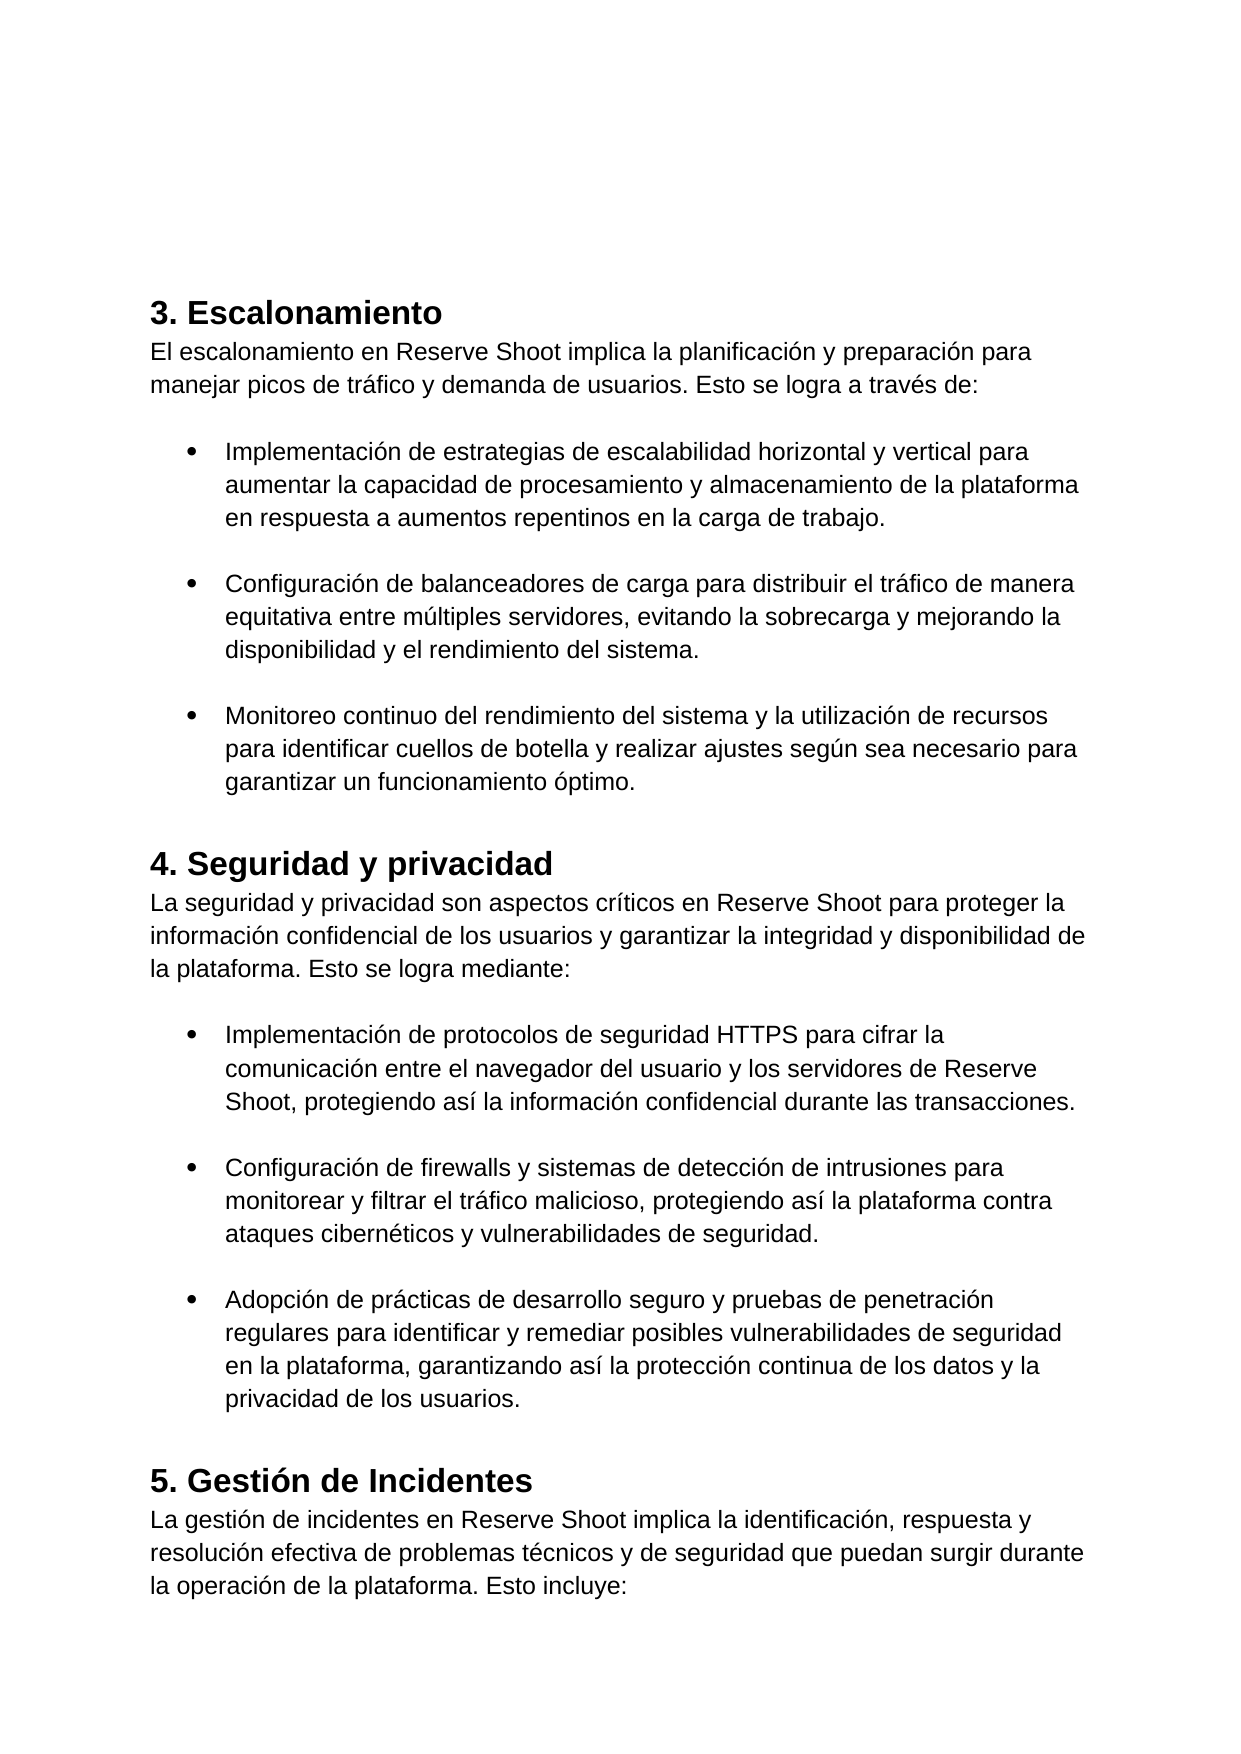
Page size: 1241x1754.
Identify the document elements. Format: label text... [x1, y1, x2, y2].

text La gestión de incidentes en Reserve Shoot implica la identificación, respuesta y resolución efectiva de problemas técnicos y de seguridad que puedan surgir durante la operación de la plataforma. Esto incluye: [150, 1505, 1090, 1600]
text 4. Seguridad y privacidad [150, 844, 1090, 883]
list Configuración de firewalls y sistemas de detección de intrusiones para monitorear y filtrar el tráfico malicioso, protegiendo así la plataforma contra ataques cibernéticos y vulnerabilidades de seguridad. [187, 1153, 1090, 1247]
text La seguridad y privacidad son aspectos críticos en Reserve Shoot para proteger la información confidencial de los usuarios y garantizar la integridad y disponibilidad de la plataforma. Esto se logra mediante: [150, 888, 1090, 983]
list Implementación de protocolos de seguridad HTTPS para cifrar la comunicación entre el navegador del usuario y los servidores de Reserve Shoot, protegiendo así la información confidencial durante las transacciones. [187, 1020, 1090, 1115]
list Implementación de estrategias de escalabilidad horizontal y vertical para aumentar la capacidad de procesamiento y almacenamiento de la plataforma en respuesta a aumentos repentinos en la carga de trabajo. [187, 436, 1090, 531]
list Adopción de prácticas de desarrollo seguro y pruebas de penetración regulares para identificar y remediar posibles vulnerabilidades de seguridad en la plataforma, garantizando así la protección continua de los datos y la privacidad de los usuarios. [187, 1285, 1090, 1413]
text El escalonamiento en Reserve Shoot implica la planificación y preparación para manejar picos de tráfico y demanda de usuarios. Esto se logra a través de: [150, 337, 1090, 399]
list Monitoreo continuo del rendimiento del sistema y la utilización de recursos para identificar cuellos de botella y realizar ajustes según sea necesario para garantizar un funcionamiento óptimo. [187, 701, 1090, 796]
text 3. Escalonamiento [150, 293, 1090, 332]
list Configuración de balanceadores de carga para distribuir el tráfico de manera equitativa entre múltiples servidores, evitando la sobrecarga y mejorando la disponibilidad y el rendimiento del sistema. [187, 569, 1090, 663]
text 5. Gestión de Incidentes [150, 1461, 1090, 1499]
